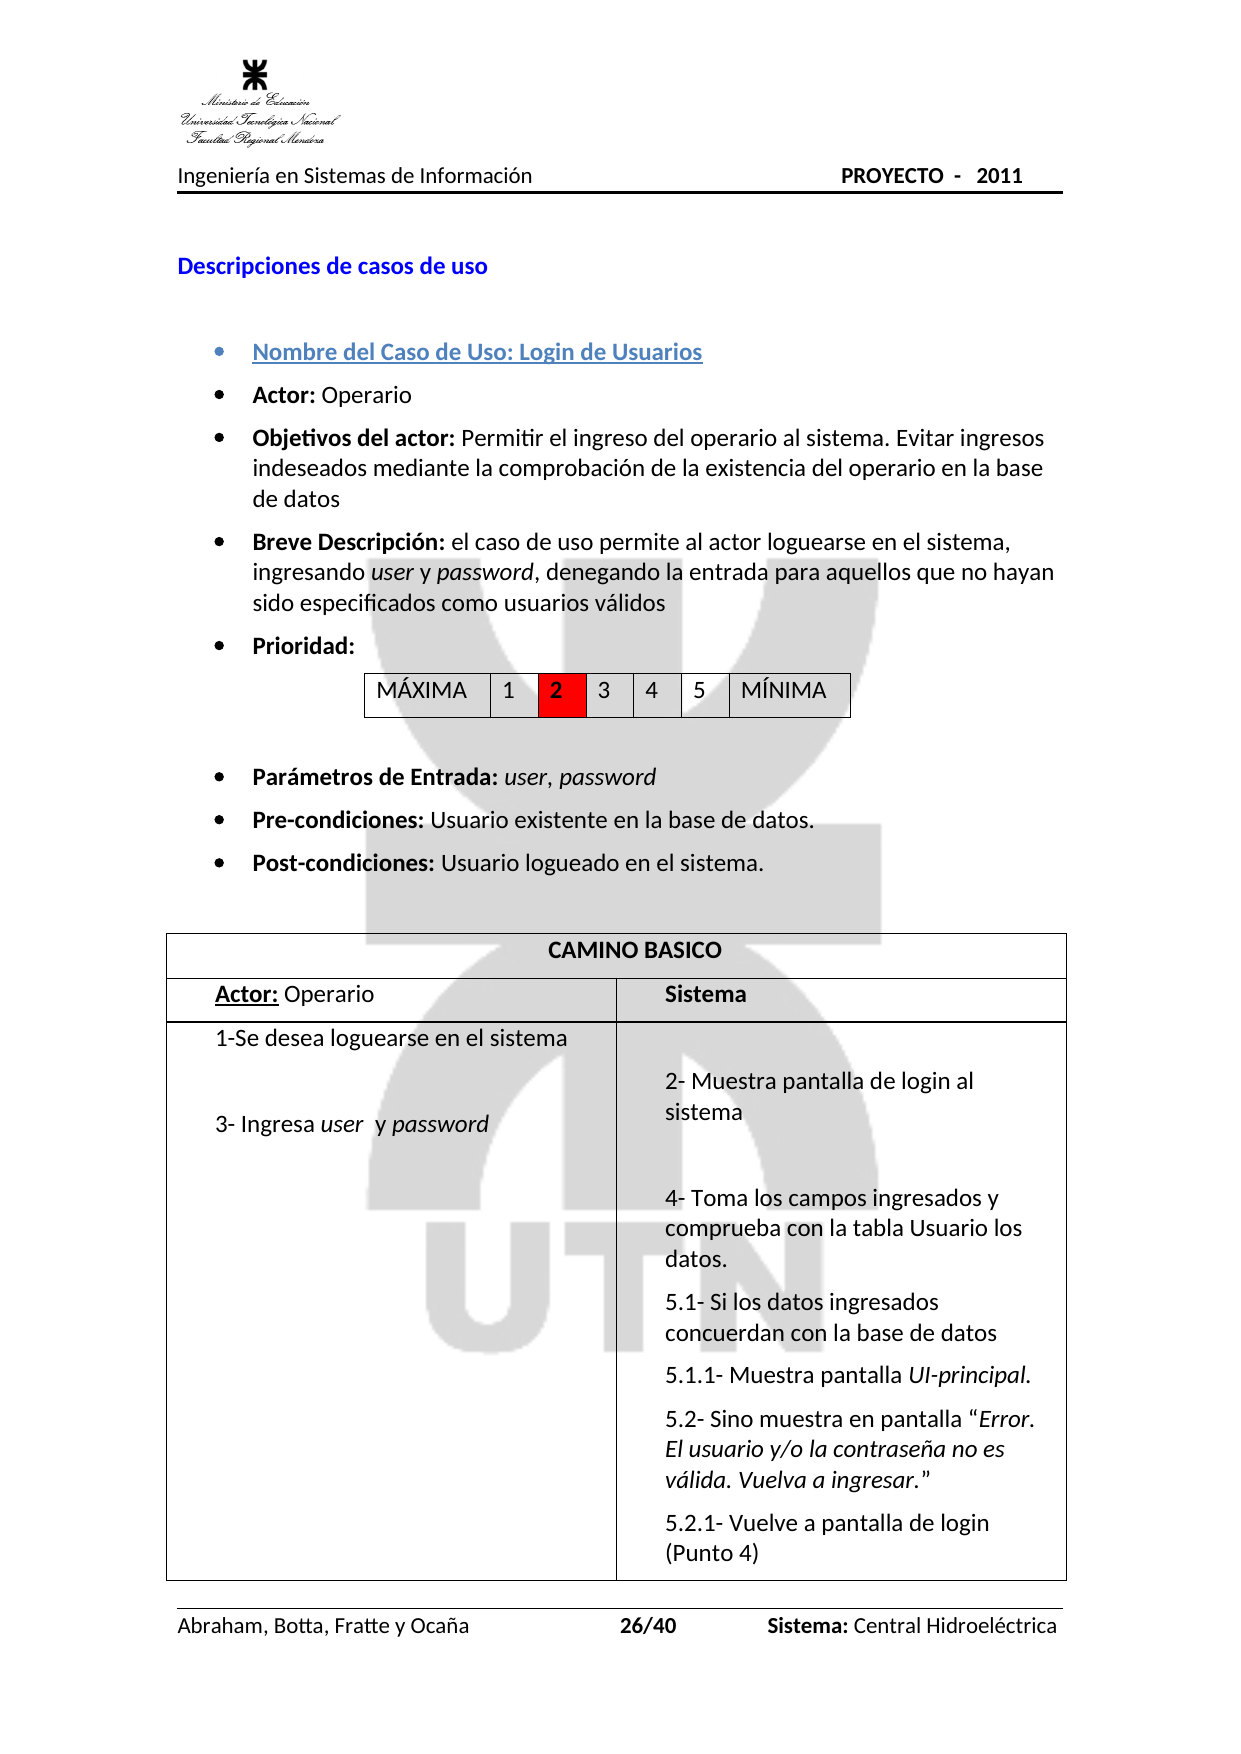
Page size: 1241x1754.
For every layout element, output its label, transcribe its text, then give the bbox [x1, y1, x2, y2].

table_header 2 [539, 674, 586, 717]
table_header 1 [491, 674, 538, 717]
list Post-condiciones: Usuario logueado en el sistema. [215, 847, 1063, 878]
table_header 3 [587, 674, 633, 717]
list Pre-condiciones: Usuario existente en la base de datos. [215, 804, 1063, 835]
table_header 4 [634, 674, 681, 717]
table_cell 2- Muestra pantalla de login al sistema 4- Toma los campos ingresados y comprueba con la tabla Usuario los datos. 5.1- Si los datos ingresados concuerdan con la base de datos 5.1.1- Muestra pantalla UI-principal. 5.2- Sino muestra en pantalla “Error. El usuario y/o la contraseña no es válida. Vuelva a ingresar.” 5.2.1- Vuelve a pantalla de login (Punto 4) [617, 1023, 1066, 1580]
table_cell Actor: Operario [167, 979, 616, 1021]
list Parámetros de Entrada: user, password [215, 761, 1063, 792]
list Prioridad: [215, 630, 1063, 661]
table_cell 1-Se desea loguearse en el sistema 3- Ingresa user y password [167, 1023, 616, 1580]
table_cell Sistema [617, 979, 1066, 1021]
table_header CAMINO BASICO [167, 934, 1066, 977]
list Breve Descripción: el caso de uso permite al actor loguearse en el sistema, ingresando user y password, denegando la entrada para aquellos que no hayan sido especificados como usuarios válidos [215, 526, 1063, 618]
subtitle Descripciones de casos de uso [177, 250, 1028, 280]
table_header MÍNIMA [730, 674, 850, 717]
list Nombre del Caso de Uso: Login de Usuarios [215, 336, 1063, 366]
list Actor: Operario [215, 379, 1063, 409]
table_header MÁXIMA [365, 674, 490, 717]
table_header 5 [682, 674, 729, 717]
picture [177, 59, 343, 149]
list Objetivos del actor: Permitir el ingreso del operario al sistema. Evitar ingresos indeseados mediante la comprobación de la existencia del operario en la base de datos [215, 422, 1063, 513]
